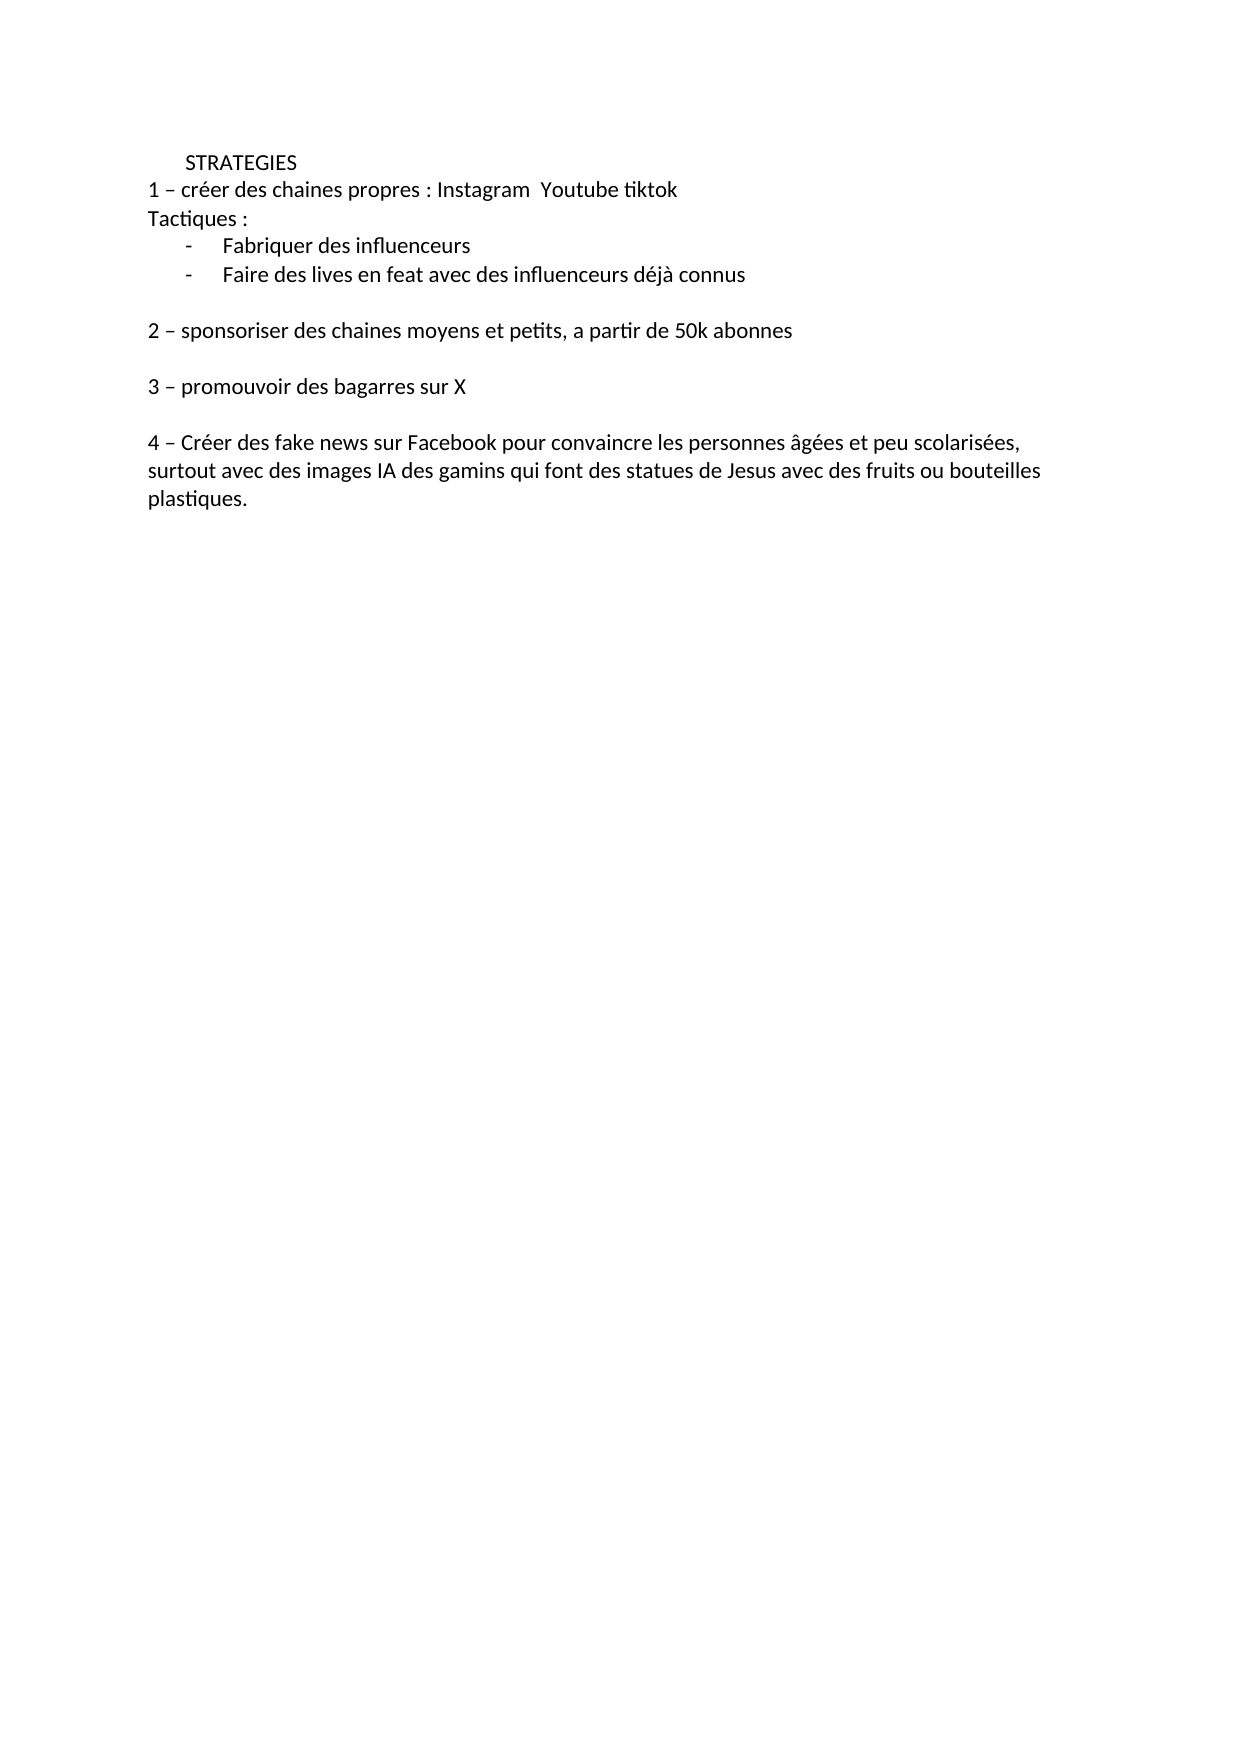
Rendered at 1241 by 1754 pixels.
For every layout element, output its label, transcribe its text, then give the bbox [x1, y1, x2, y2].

text 2 – sponsoriser des chaines moyens et petits, a partir de 50k abonnes [148, 316, 1093, 344]
text 3 – promouvoir des bagarres sur X [148, 372, 1093, 400]
text 1 – créer des chaines propres : Instagram Youtube tiktok [148, 176, 1093, 204]
list Faire des lives en feat avec des influenceurs déjà connus [185, 260, 1093, 288]
text 4 – Créer des fake news sur Facebook pour convaincre les personnes âgées et peu scolarisées, surtout avec des images IA des gamins qui font des statues de Jesus avec des fruits ou bouteilles plastiques. [148, 428, 1093, 512]
list Fabriquer des influenceurs [185, 232, 1093, 260]
text STRATEGIES [185, 148, 1093, 176]
text Tactiques : [148, 204, 1093, 232]
